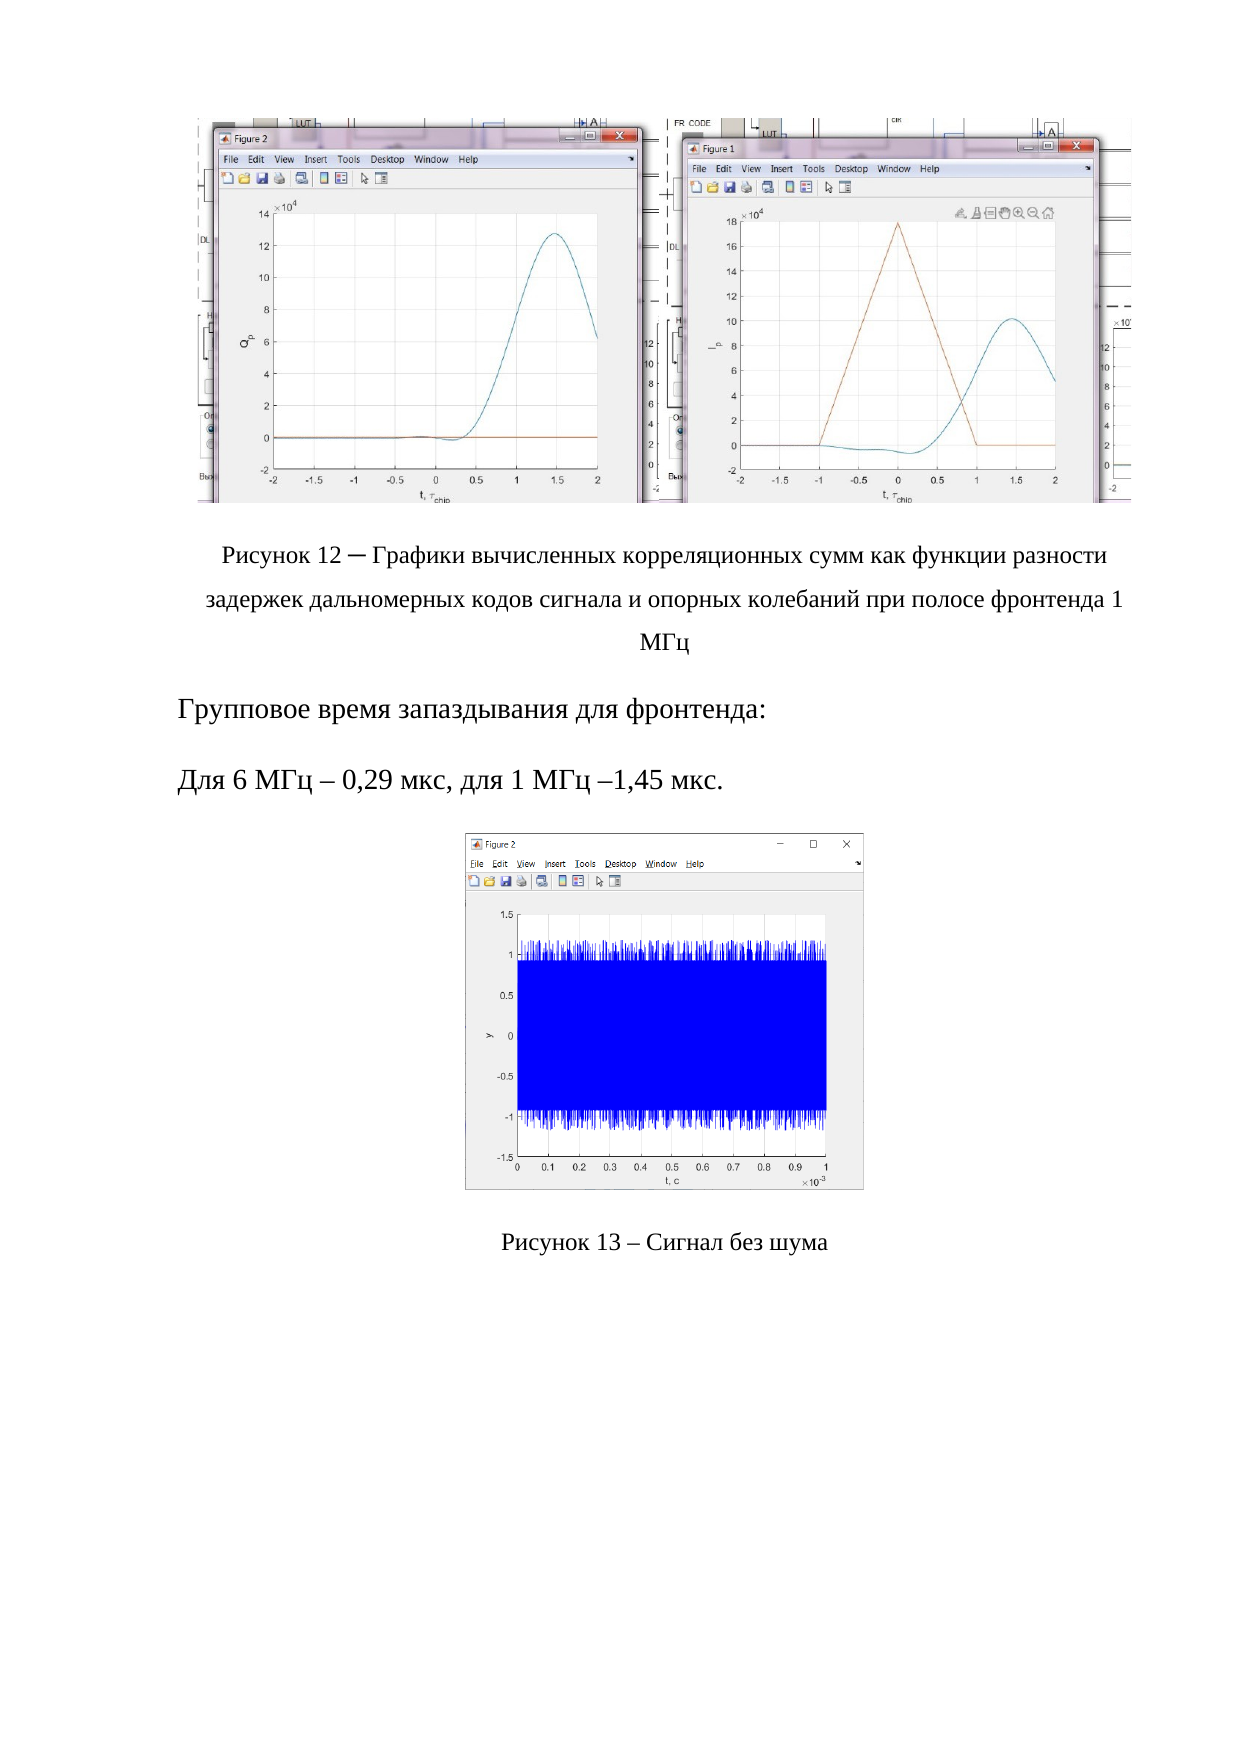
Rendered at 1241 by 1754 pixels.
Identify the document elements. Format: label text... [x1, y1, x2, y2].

picture [197, 118, 1132, 503]
text Групповое время запаздывания для фронтенда: [177, 691, 1152, 724]
text Рисунок 13 – Сигнал без шума [177, 1227, 1152, 1256]
text Рисунок 12 ─ Графики вычисленных корреляционных сумм как функции разности задержек дальномерных кодов сигнала и опорных колебаний при полосе фронтенда 1 МГц [177, 541, 1152, 656]
text Для 6 МГц – 0,29 мкс, для 1 МГц –1,45 мкс. [177, 762, 1152, 796]
picture [465, 833, 864, 1190]
